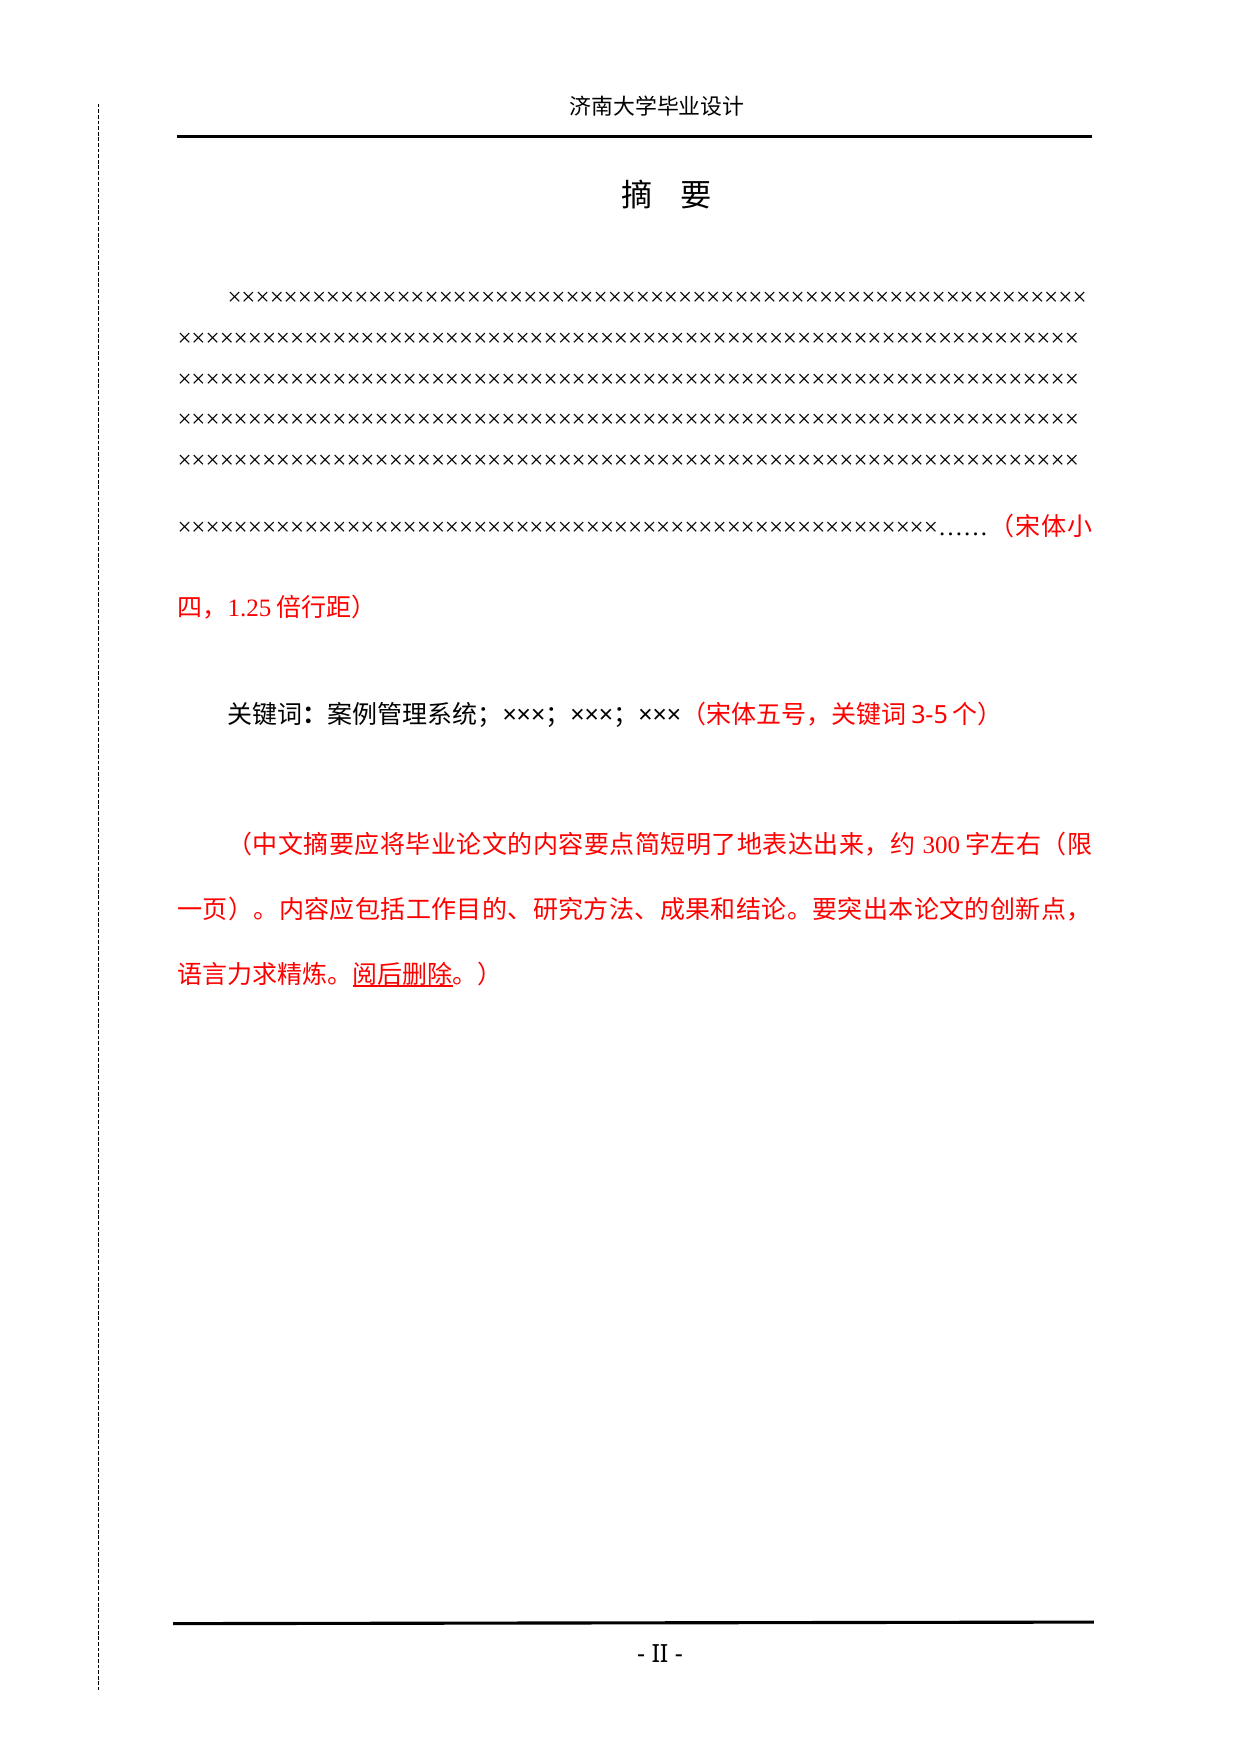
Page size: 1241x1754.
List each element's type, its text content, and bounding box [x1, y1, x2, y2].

subtitle 摘 要 [177, 161, 1092, 226]
text （中文摘要应将毕业论文的内容要点简短明了地表达出来，约300字左右（限一页）。内容应包括工作目的、研究方法、成果和结论。要突出本论文的创新点，语言力求精炼。阅后删除。） [177, 810, 1092, 1005]
text 关键词：案例管理系统；×××；×××；×××（宋体五号，关键词3-5个） [177, 680, 1092, 745]
text ×××××××××××××××××××××××××××××××××××××××××××××××××××××××××××××××××××××××××××××××××××××××××××××××××××××××××××××××××××××××××××××××××××××××××××××××××××××××××××××××××××××××××××××××××××××××××××××××××××××××××××××××××××××××××××××××××××××××××××××××××××××××××××××××××××××××××××××××××××××××××××××××××××××××××××××××××××××××××××××××××××××××××××××××××××××××××××××××××××××××××××××××××××……（宋体小四，1.25倍行距） [177, 281, 1092, 638]
